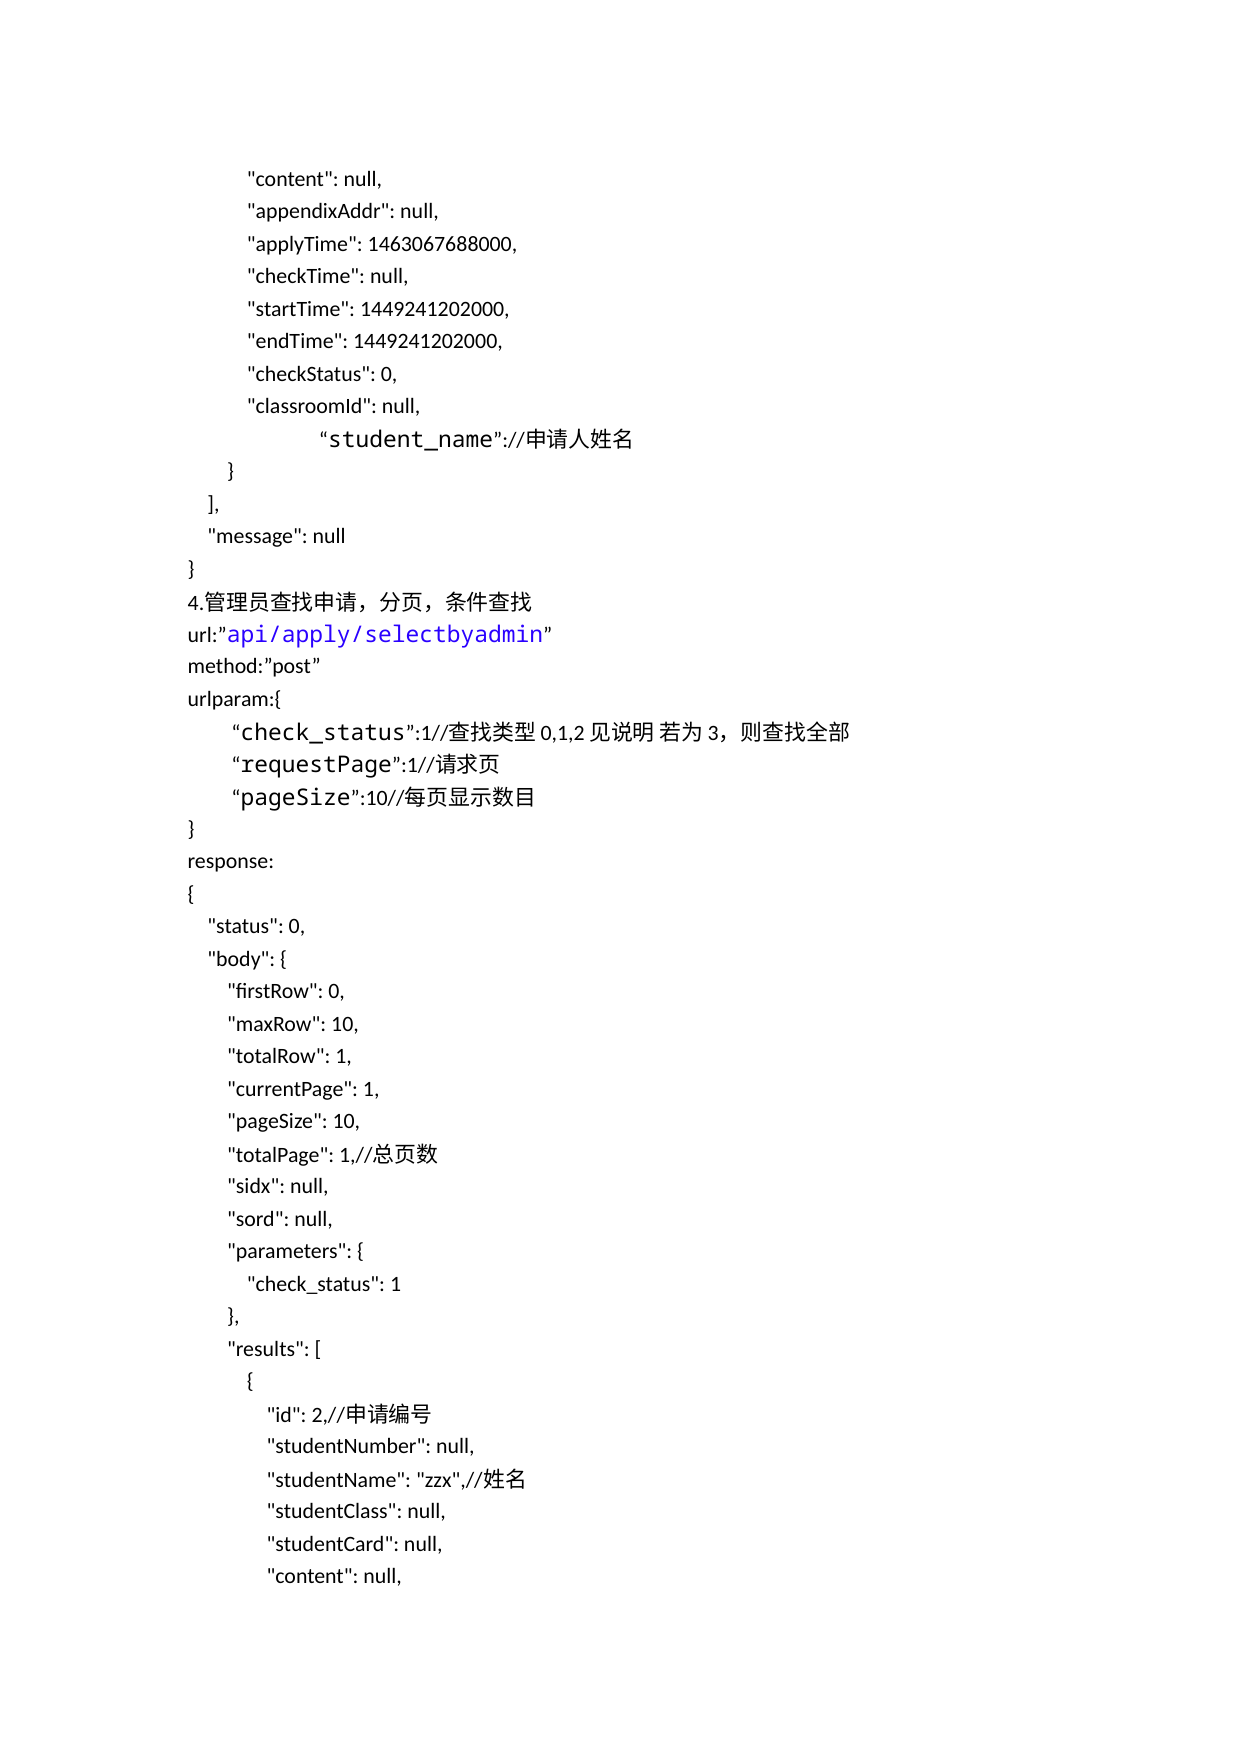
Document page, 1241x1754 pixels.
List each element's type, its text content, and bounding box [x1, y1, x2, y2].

list "checkStatus": 0, [187, 357, 1053, 389]
list "startTime": 1449241202000, [187, 292, 1053, 324]
text "status": 0, [187, 909, 1053, 942]
text "results": [ [187, 1332, 1053, 1364]
text “requestPage”:1//请求页 [187, 747, 1053, 779]
text response: [187, 844, 1053, 877]
text urlparam:{ [187, 682, 1053, 714]
list "message": null [187, 519, 1053, 552]
text { [187, 877, 1053, 909]
text "id": 2,//申请编号 [187, 1397, 1053, 1429]
text "studentName": "zzx",//姓名 [187, 1462, 1053, 1494]
text } [187, 812, 1053, 844]
text "sidx": null, [187, 1169, 1053, 1202]
text url:”api/apply/selectbyadmin” [187, 617, 1053, 649]
list "appendixAddr": null, [187, 194, 1053, 227]
text }, [187, 1299, 1053, 1332]
list "endTime": 1449241202000, [187, 324, 1053, 357]
text "pageSize": 10, [187, 1104, 1053, 1137]
text "firstRow": 0, [187, 974, 1053, 1007]
list "content": null, [187, 162, 1053, 194]
text “check_status”:1//查找类型0,1,2见说明 若为3，则查找全部 [187, 714, 1053, 747]
text "parameters": { [187, 1234, 1053, 1267]
text "sord": null, [187, 1202, 1053, 1234]
list } [187, 454, 1053, 487]
list “student_name”://申请人姓名 [275, 422, 1053, 454]
text "check_status": 1 [187, 1267, 1053, 1299]
text "totalPage": 1,//总页数 [187, 1137, 1053, 1169]
text method:”post” [187, 649, 1053, 682]
text "studentCard": null, [187, 1527, 1053, 1559]
text "maxRow": 10, [187, 1007, 1053, 1039]
text "studentNumber": null, [187, 1429, 1053, 1462]
text "studentClass": null, [187, 1494, 1053, 1527]
list } [187, 552, 1053, 584]
list "classroomId": null, [187, 389, 1053, 422]
list "applyTime": 1463067688000, [187, 227, 1053, 259]
text { [187, 1364, 1053, 1397]
text "content": null, [187, 1559, 1053, 1592]
list "checkTime": null, [187, 259, 1053, 292]
text "body": { [187, 942, 1053, 974]
text "currentPage": 1, [187, 1072, 1053, 1104]
list 4.管理员查找申请，分页，条件查找 [187, 584, 1053, 617]
text “pageSize”:10//每页显示数目 [187, 779, 1053, 812]
list ], [187, 487, 1053, 519]
text "totalRow": 1, [187, 1039, 1053, 1072]
